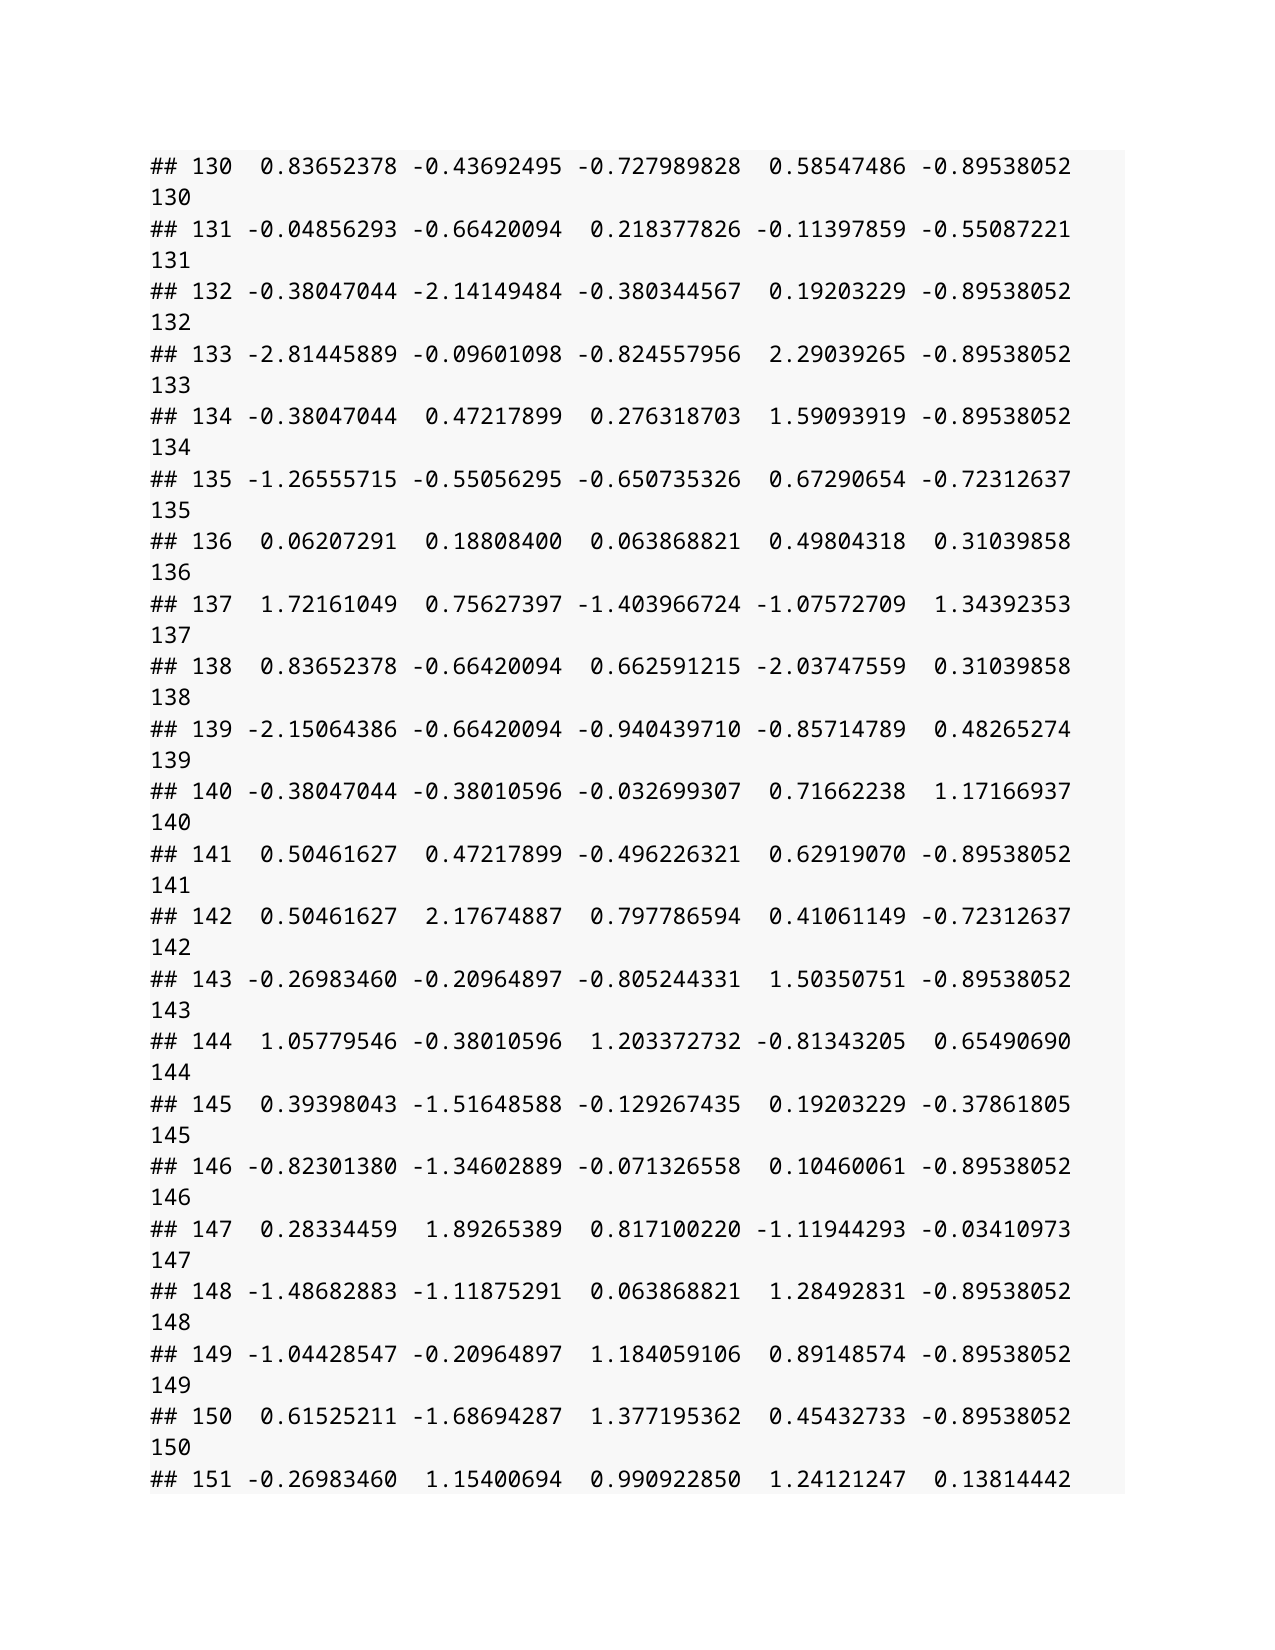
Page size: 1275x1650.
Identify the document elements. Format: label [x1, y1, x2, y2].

text [150, 150, 1125, 1494]
